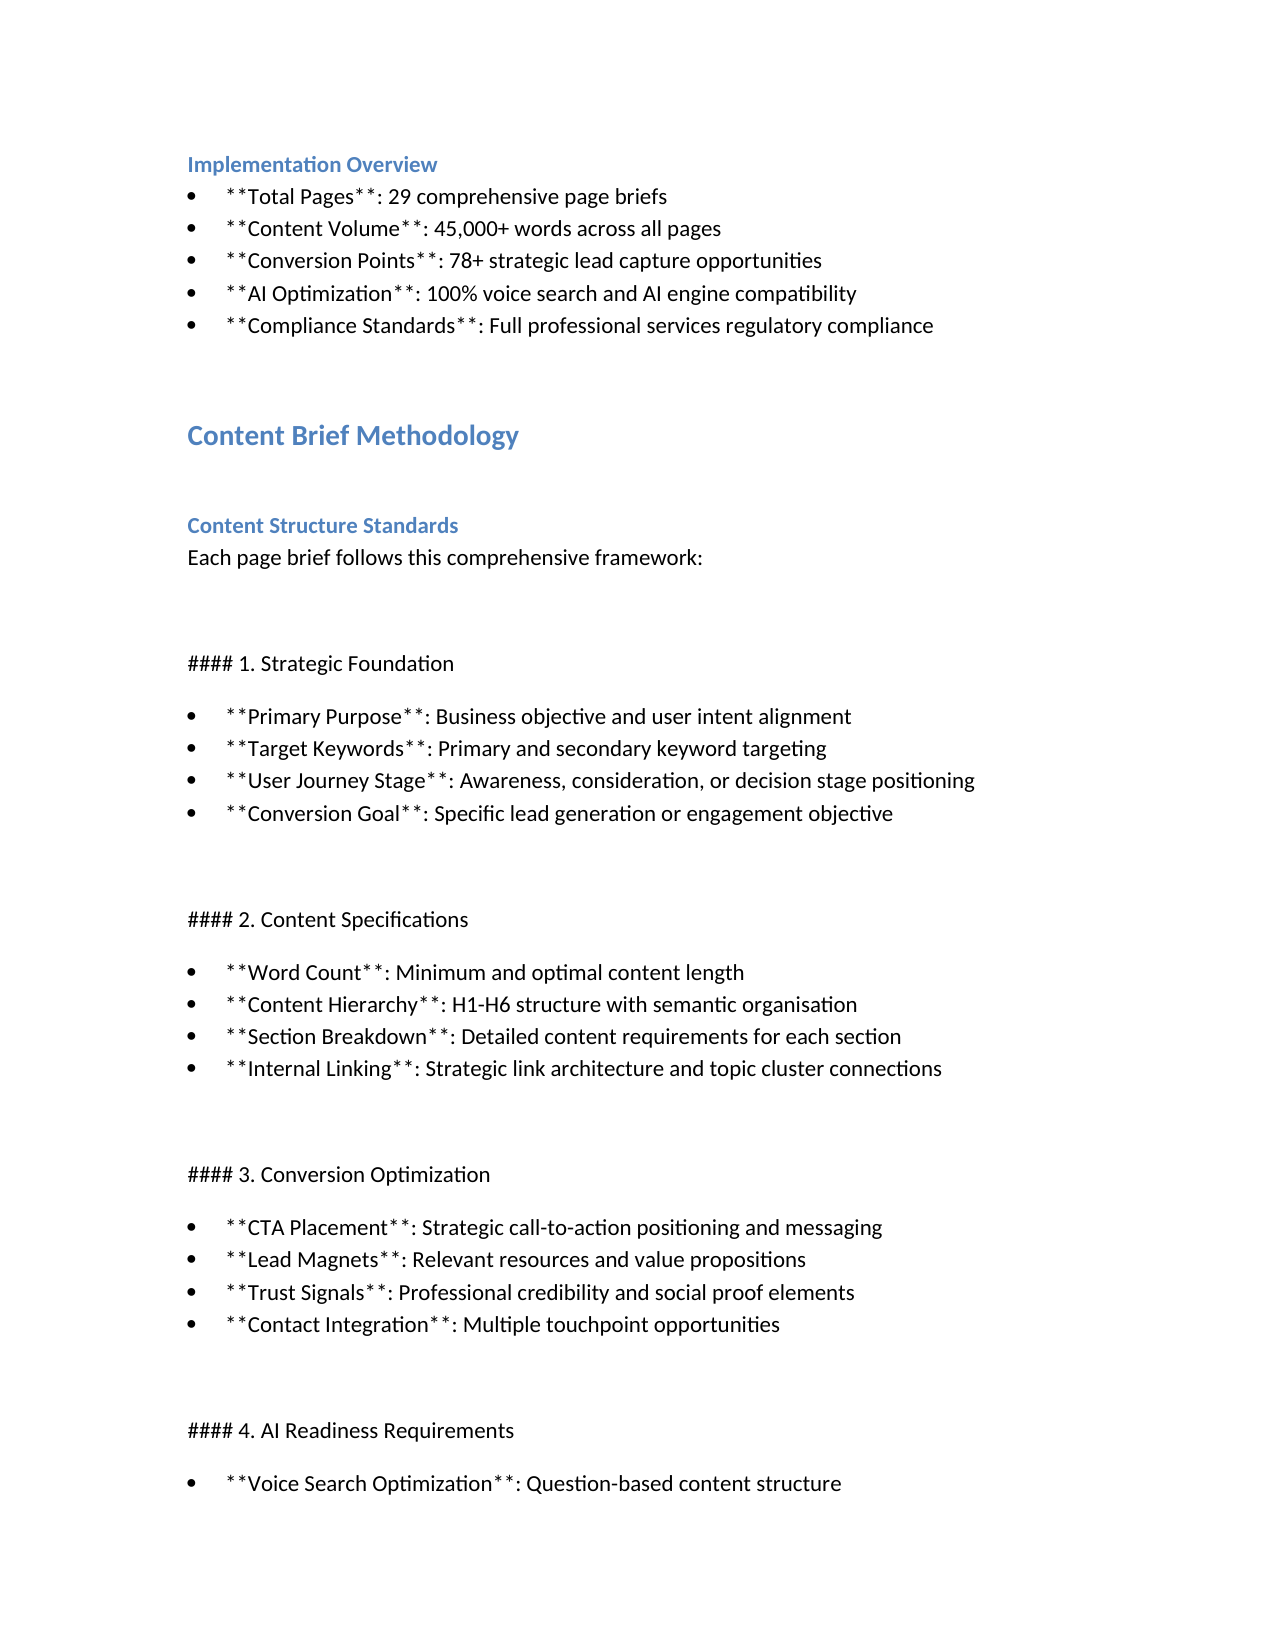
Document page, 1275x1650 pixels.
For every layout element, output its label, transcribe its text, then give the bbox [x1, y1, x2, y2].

subtitle Content Structure Standards [187, 511, 1087, 539]
list **Primary Purpose**: Business objective and user intent alignment [187, 702, 1087, 730]
list **User Journey Stage**: Awareness, consideration, or decision stage positioning [187, 767, 1087, 794]
list **Content Hierarchy**: H1-H6 structure with semantic organisation [187, 990, 1087, 1018]
list **Compliance Standards**: Full professional services regulatory compliance [187, 311, 1087, 339]
list **Target Keywords**: Primary and secondary keyword targeting [187, 734, 1087, 762]
list **Content Volume**: 45,000+ words across all pages [187, 214, 1087, 242]
list **Section Breakdown**: Detailed content requirements for each section [187, 1022, 1087, 1050]
list **Word Count**: Minimum and optimal content length [187, 958, 1087, 986]
list **AI Optimization**: 100% voice search and AI engine compatibility [187, 279, 1087, 307]
list **CTA Placement**: Strategic call-to-action positioning and messaging [187, 1213, 1087, 1241]
list **Voice Search Optimization**: Question-based content structure [187, 1469, 1087, 1497]
list **Contact Integration**: Multiple touchpoint opportunities [187, 1310, 1087, 1338]
text #### 1. Strategic Foundation [187, 649, 1087, 677]
text Each page brief follows this comprehensive framework: [187, 543, 1087, 571]
text #### 2. Content Specifications [187, 905, 1087, 933]
list **Trust Signals**: Professional credibility and social proof elements [187, 1278, 1087, 1306]
subtitle Content Brief Methodology [187, 417, 1087, 453]
list **Total Pages**: 29 comprehensive page briefs [187, 182, 1087, 210]
text #### 3. Conversion Optimization [187, 1160, 1087, 1188]
list **Conversion Points**: 78+ strategic lead capture opportunities [187, 247, 1087, 274]
subtitle Implementation Overview [187, 150, 1087, 178]
list **Lead Magnets**: Relevant resources and value propositions [187, 1246, 1087, 1274]
list **Internal Linking**: Strategic link architecture and topic cluster connections [187, 1054, 1087, 1082]
list **Conversion Goal**: Specific lead generation or engagement objective [187, 799, 1087, 827]
text #### 4. AI Readiness Requirements [187, 1416, 1087, 1444]
